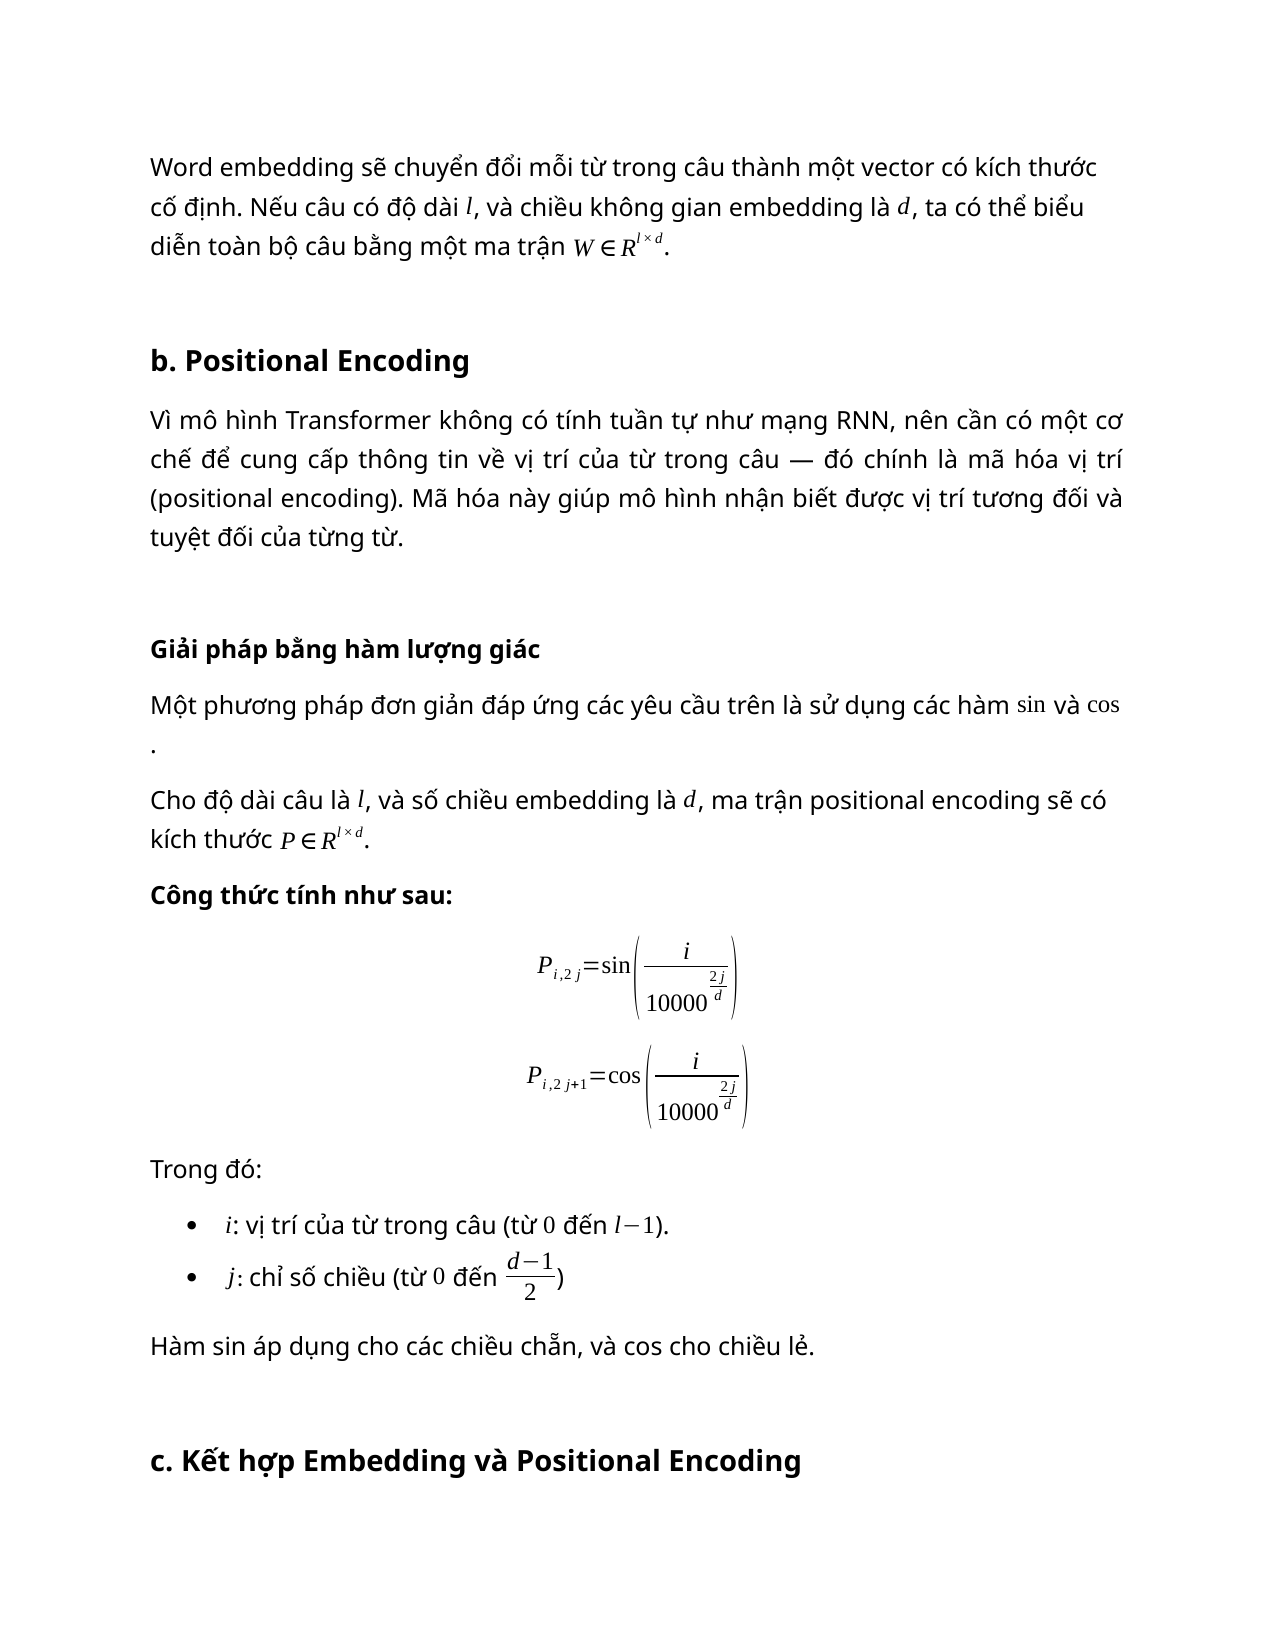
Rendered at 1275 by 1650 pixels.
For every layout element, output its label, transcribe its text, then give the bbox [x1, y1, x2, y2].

text b. Positional Encoding [150, 340, 1125, 380]
text Một phương pháp đơn giản đáp ứng các yêu cầu trên là sử dụng các hàm và . [150, 687, 1125, 761]
list : vị trí của từ trong câu (từ đến ). [187, 1208, 1125, 1242]
text Cho độ dài câu là , và số chiều embedding là , ma trận positional encoding sẽ có kích thước . [150, 782, 1125, 856]
text Hàm sin áp dụng cho các chiều chẵn, và cos cho chiều lẻ. [150, 1328, 1125, 1362]
text Giải pháp bằng hàm lượng giác [150, 631, 1125, 666]
list : chỉ số chiều (từ đến ) [187, 1247, 1125, 1306]
text Công thức tính như sau: [150, 877, 1125, 911]
text Vì mô hình Transformer không có tính tuần tự như mạng RNN, nên cần có một cơ chế để cung cấp thông tin về vị trí của từ trong câu — đó chính là mã hóa vị trí (positional encoding). Mã hóa này giúp mô hình nhận biết được vị trí tương đối và tuyệt đối của từng từ. [150, 402, 1125, 554]
text Trong đó: [150, 1152, 1125, 1186]
text c. Kết hợp Embedding và Positional Encoding [150, 1440, 1125, 1479]
text Word embedding sẽ chuyển đổi mỗi từ trong câu thành một vector có kích thước cố định. Nếu câu có độ dài , và chiều không gian embedding là , ta có thể biểu diễn toàn bộ câu bằng một ma trận . [150, 150, 1125, 262]
